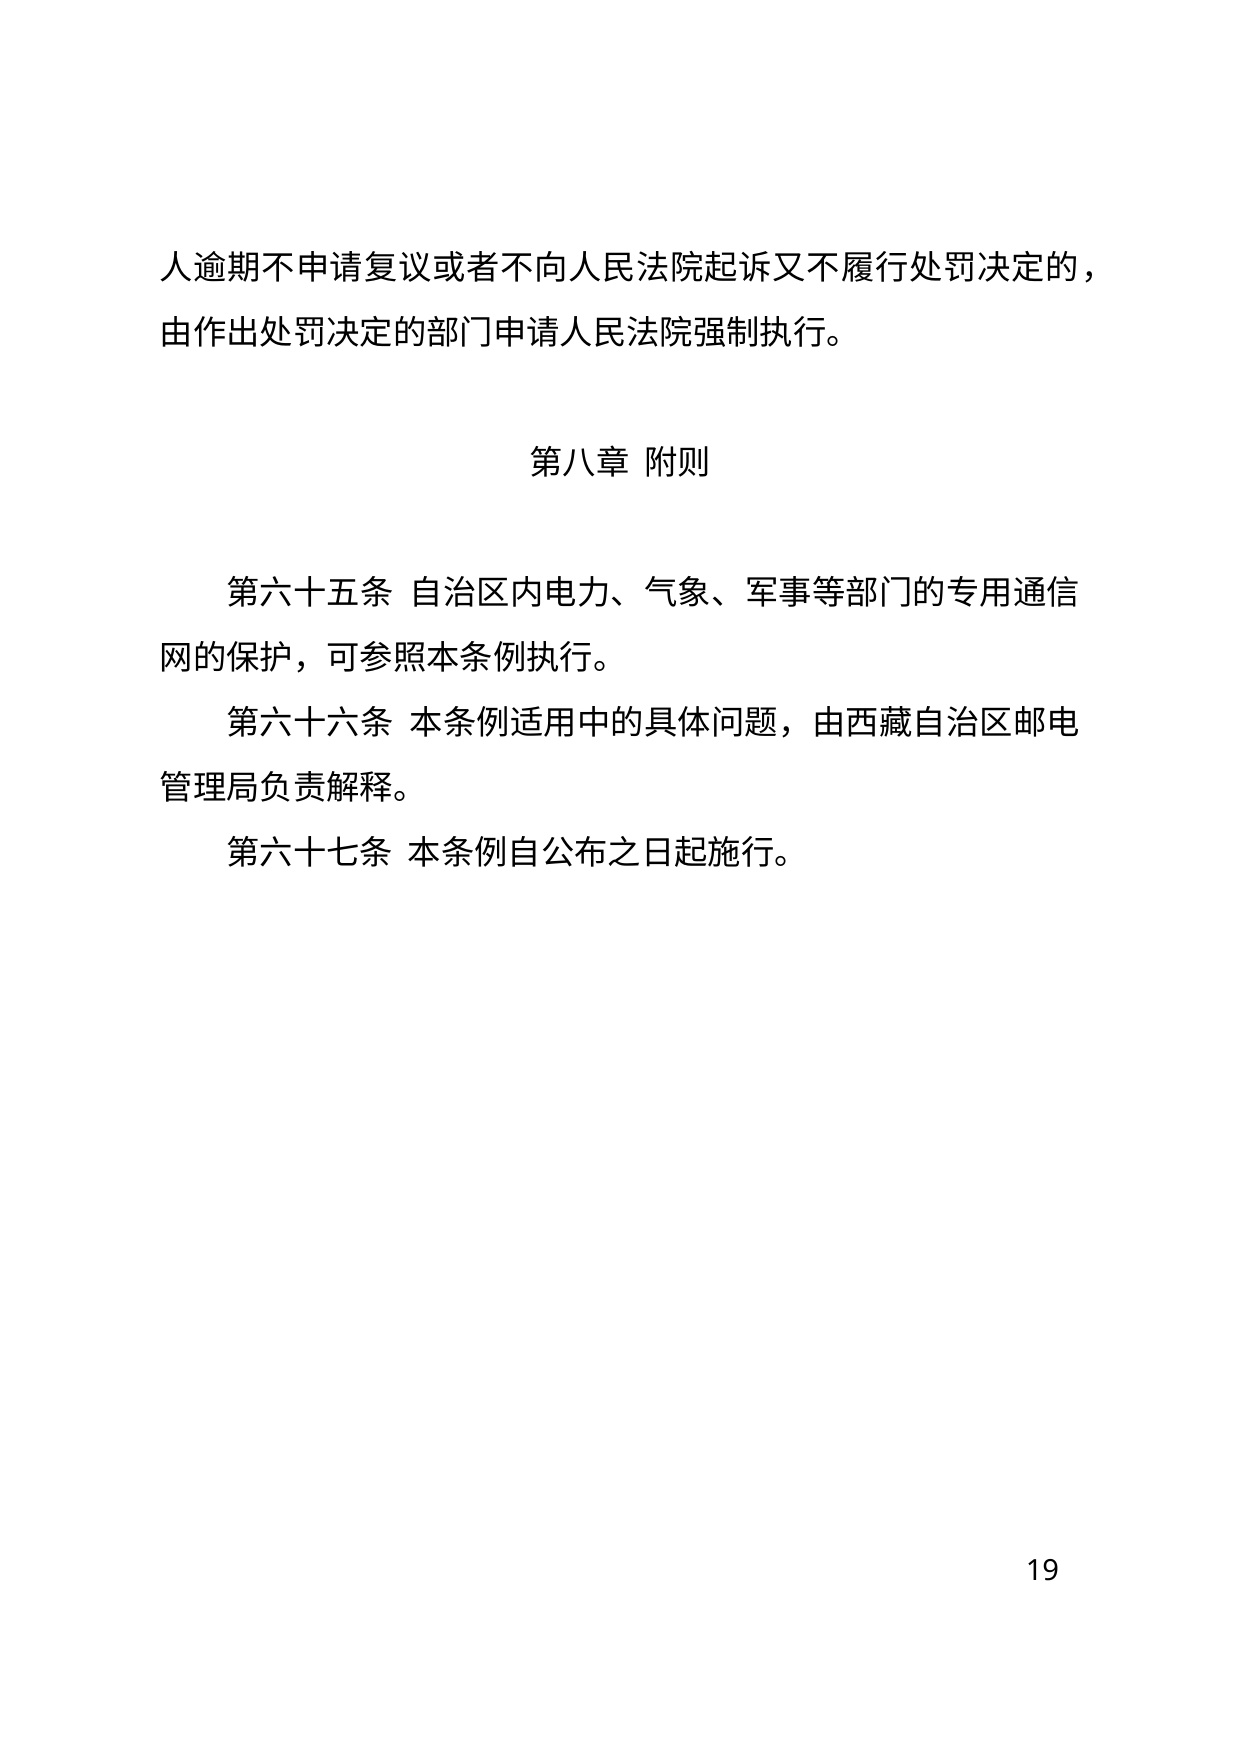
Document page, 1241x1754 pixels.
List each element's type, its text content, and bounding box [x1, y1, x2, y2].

text 第六十六条 本条例适用中的具体问题，由西藏自治区邮电管理局负责解释。 [159, 688, 1081, 818]
text 第六十五条 自治区内电力、气象、军事等部门的专用通信网的保护，可参照本条例执行。 [159, 558, 1081, 688]
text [159, 233, 1081, 363]
text 第六十七条 本条例自公布之日起施行。 [159, 818, 1081, 883]
text 第八章 附则 [159, 428, 1081, 493]
